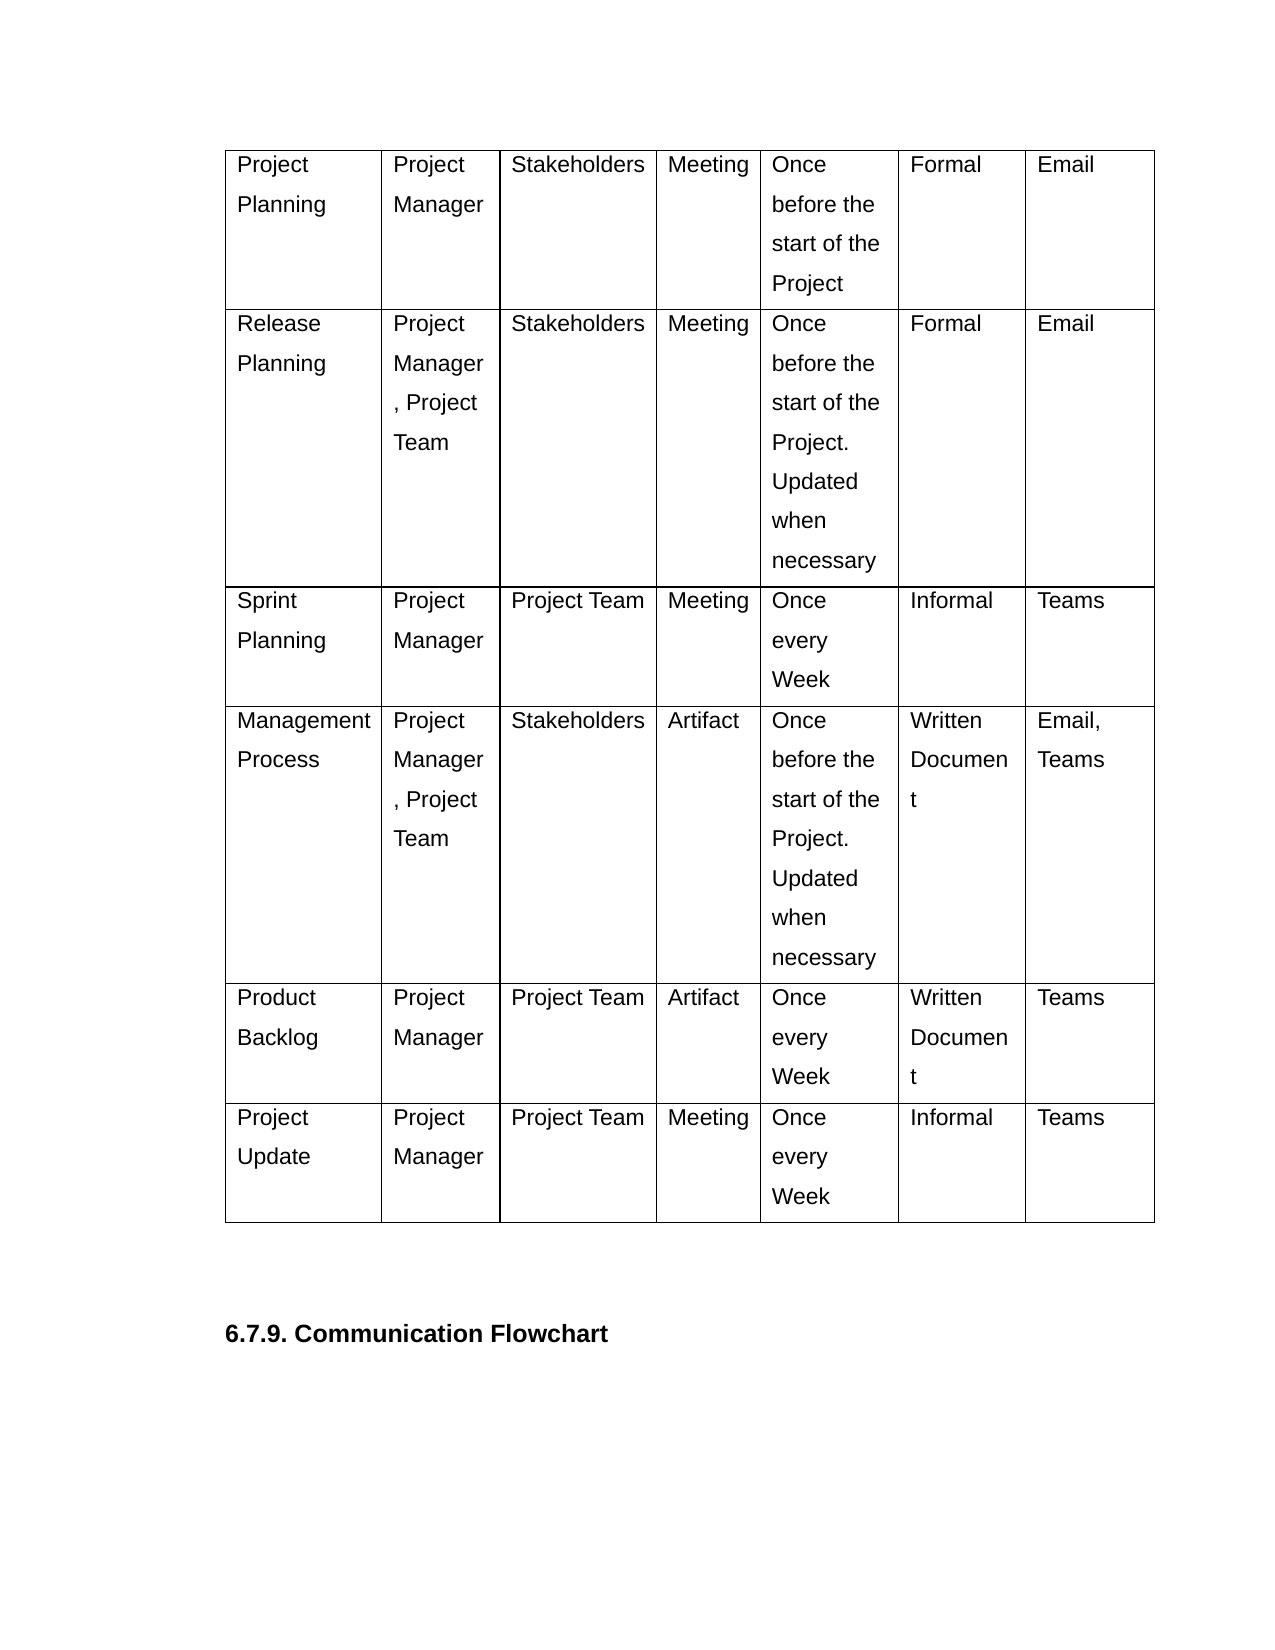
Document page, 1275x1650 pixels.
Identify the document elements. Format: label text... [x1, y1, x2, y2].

table_cell Teams [1026, 588, 1154, 706]
subtitle 6.7.9. Communication Flowchart [150, 1319, 1125, 1348]
table_cell Project Team [501, 1104, 656, 1222]
table_cell Teams [1026, 984, 1154, 1103]
table_cell Email [1026, 310, 1154, 586]
table_cell Email [1026, 151, 1154, 309]
table_cell Project Manager, Project Team [382, 707, 499, 983]
table_cell Project Planning [226, 151, 381, 309]
table_cell Artifact [657, 984, 760, 1103]
table_cell Project Manager [382, 588, 499, 706]
table_cell Once every Week [761, 984, 898, 1103]
table_cell Stakeholders [501, 707, 656, 983]
table_cell Once every Week [761, 588, 898, 706]
table_cell Stakeholders [501, 151, 656, 309]
table_cell Meeting [657, 1104, 760, 1222]
table_cell Once before the start of the Project. Updated when necessary [761, 310, 898, 586]
table_cell Meeting [657, 310, 760, 586]
table_cell Informal [899, 1104, 1025, 1222]
table_cell Written Document [899, 707, 1025, 983]
table_cell Project Manager, Project Team [382, 310, 499, 586]
table_cell Project Team [501, 984, 656, 1103]
table_cell Sprint Planning [226, 588, 381, 706]
table_cell Email, Teams [1026, 707, 1154, 983]
table_cell Formal [899, 151, 1025, 309]
table_cell Once every Week [761, 1104, 898, 1222]
table_cell Once before the start of the Project. Updated when necessary [761, 707, 898, 983]
table_cell Stakeholders [501, 310, 656, 586]
table_cell Formal [899, 310, 1025, 586]
table_cell Teams [1026, 1104, 1154, 1222]
table_cell Project Manager [382, 1104, 499, 1222]
table_cell Informal [899, 588, 1025, 706]
table_cell Meeting [657, 588, 760, 706]
table_cell Product Backlog [226, 984, 381, 1103]
table_cell Artifact [657, 707, 760, 983]
table_cell Management Process [226, 707, 381, 983]
table_cell Project Manager [382, 151, 499, 309]
table_cell Written Document [899, 984, 1025, 1103]
table_cell Meeting [657, 151, 760, 309]
table_cell Project Manager [382, 984, 499, 1103]
table_cell Project Team [501, 588, 656, 706]
table_cell Release Planning [226, 310, 381, 586]
table_cell Once before the start of the Project [761, 151, 898, 309]
table_cell Project Update [226, 1104, 381, 1222]
